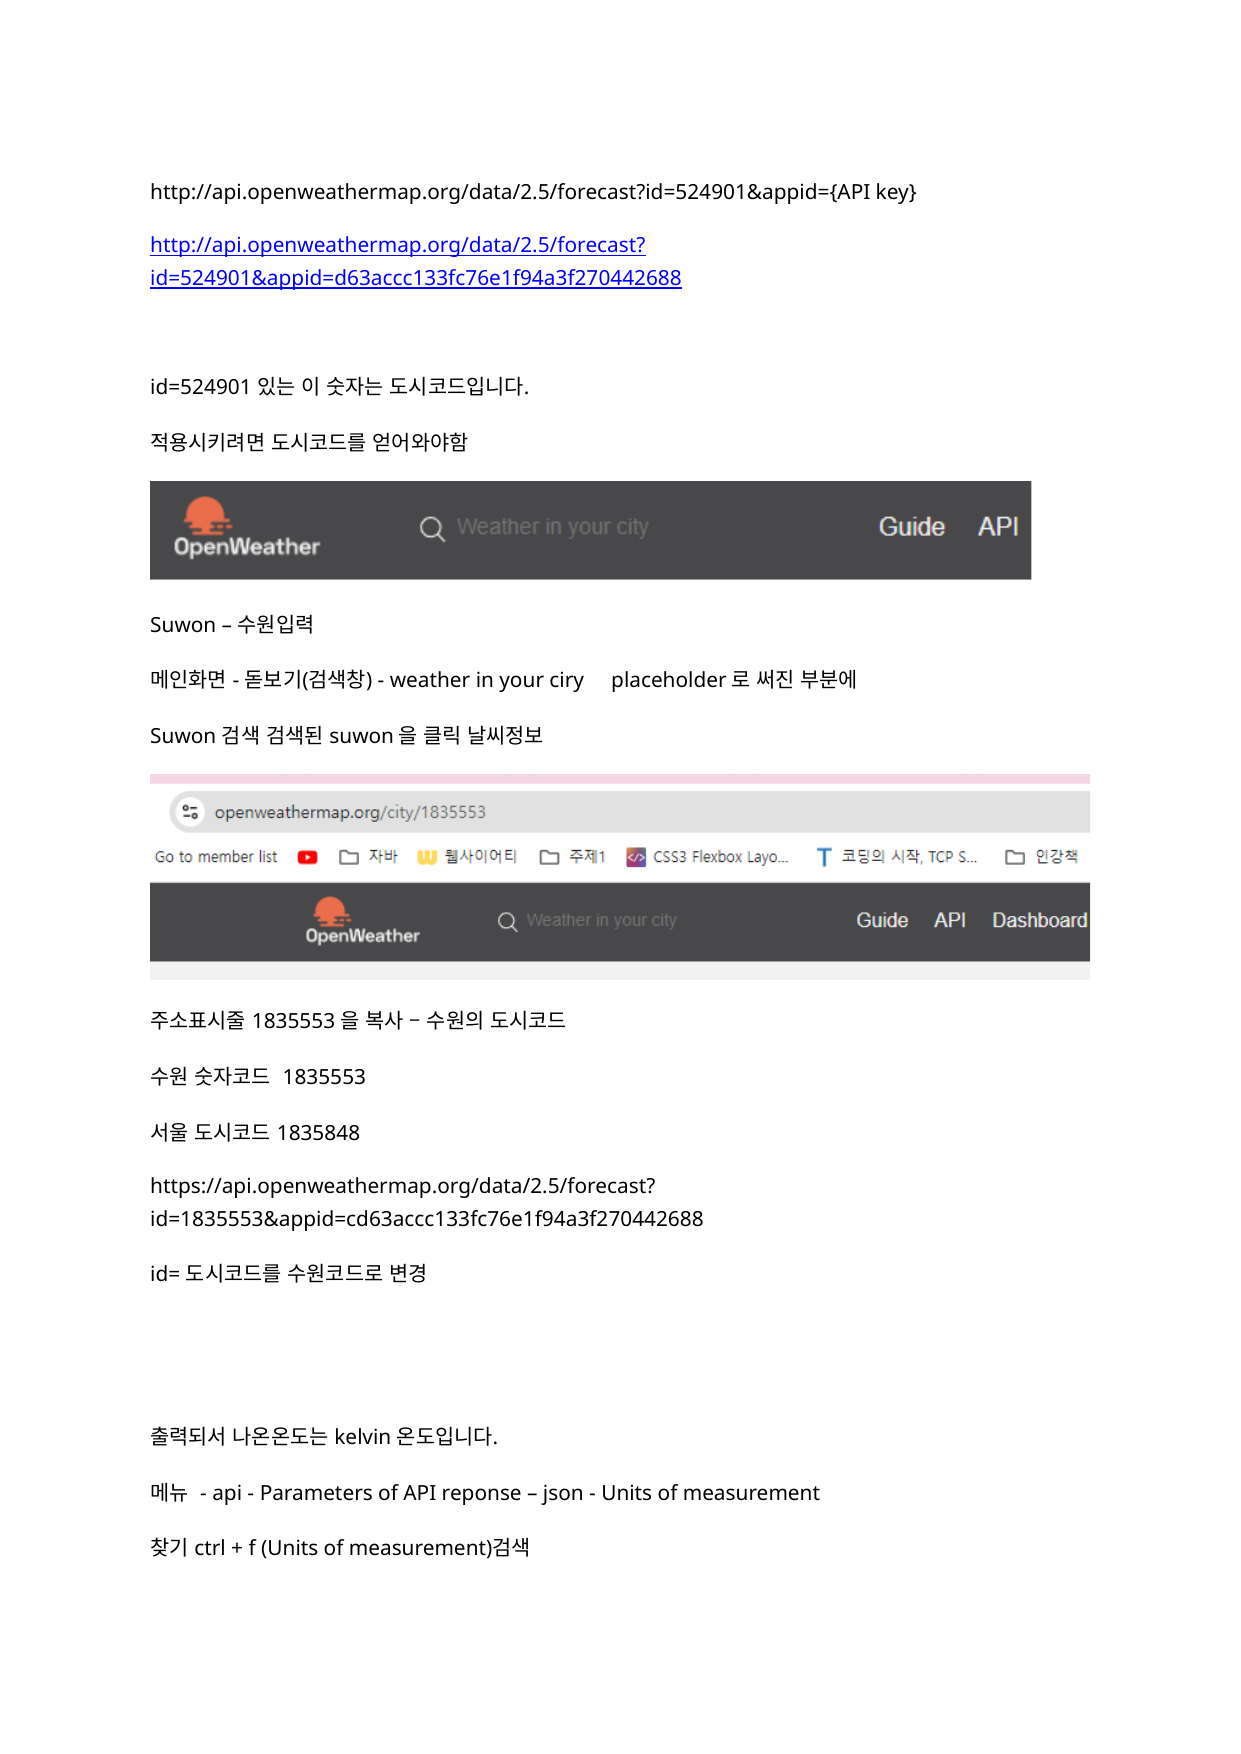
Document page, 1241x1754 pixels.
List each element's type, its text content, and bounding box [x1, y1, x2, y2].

text http://api.openweathermap.org/data/2.5/forecast?id=524901&appid=d63accc133fc76e1f94a3f270442688 [150, 231, 1090, 292]
text 수원 숫자코드 1835553 [150, 1060, 1090, 1091]
picture [150, 481, 1032, 583]
text 메인화면 - 돋보기(검색창) - weather in your ciry placeholder로 써진 부분에 [150, 663, 1090, 694]
text https://api.openweathermap.org/data/2.5/forecast?id=1835553&appid=cd63accc133fc76e1f94a3f270442688 [150, 1172, 1090, 1233]
text Suwon – 수원입력 [150, 608, 1090, 638]
text 메뉴 - api - Parameters of API reponse – json - Units of measurement [150, 1476, 1090, 1506]
picture [150, 774, 1091, 980]
text 출력되서 나온온도는 kelvin 온도입니다. [150, 1420, 1090, 1451]
text id= 도시코드를 수원코드로 변경 [150, 1258, 1090, 1288]
text 서울 도시코드 1835848 [150, 1116, 1090, 1146]
text 적용시키려면 도시코드를 얻어와야함 [150, 426, 1090, 456]
text 찾기 ctrl + f (Units of measurement)검색 [150, 1531, 1090, 1562]
text Suwon 검색 검색된 suwon을 클릭 날씨정보 [150, 719, 1090, 749]
text id=524901 있는 이 숫자는 도시코드입니다. [150, 370, 1090, 400]
text http://api.openweathermap.org/data/2.5/forecast?id=524901&appid={API key} [150, 177, 1090, 206]
text 주소표시줄 1835553 을 복사 – 수원의 도시코드 [150, 1005, 1090, 1035]
